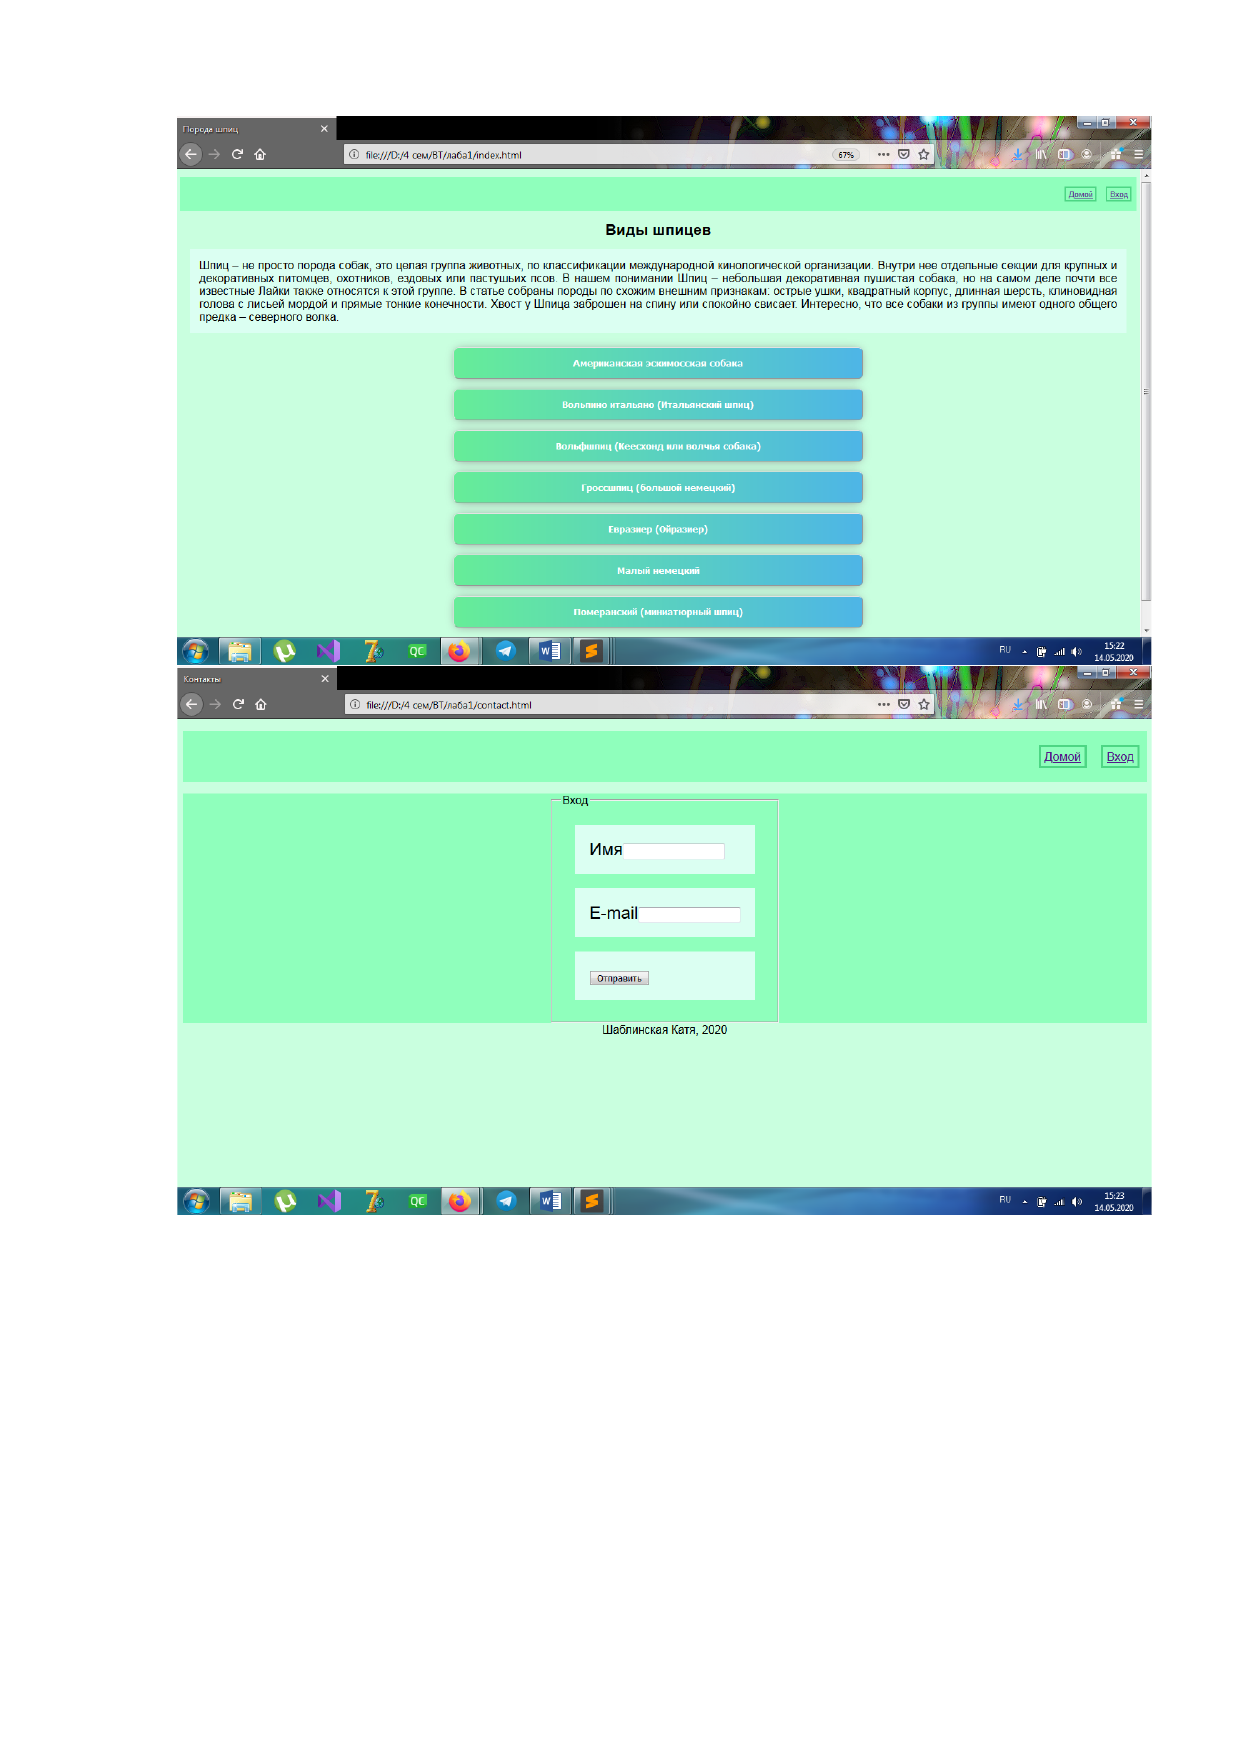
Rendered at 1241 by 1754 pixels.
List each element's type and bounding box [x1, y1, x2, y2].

picture [177, 116, 1152, 665]
picture [177, 666, 1152, 1215]
